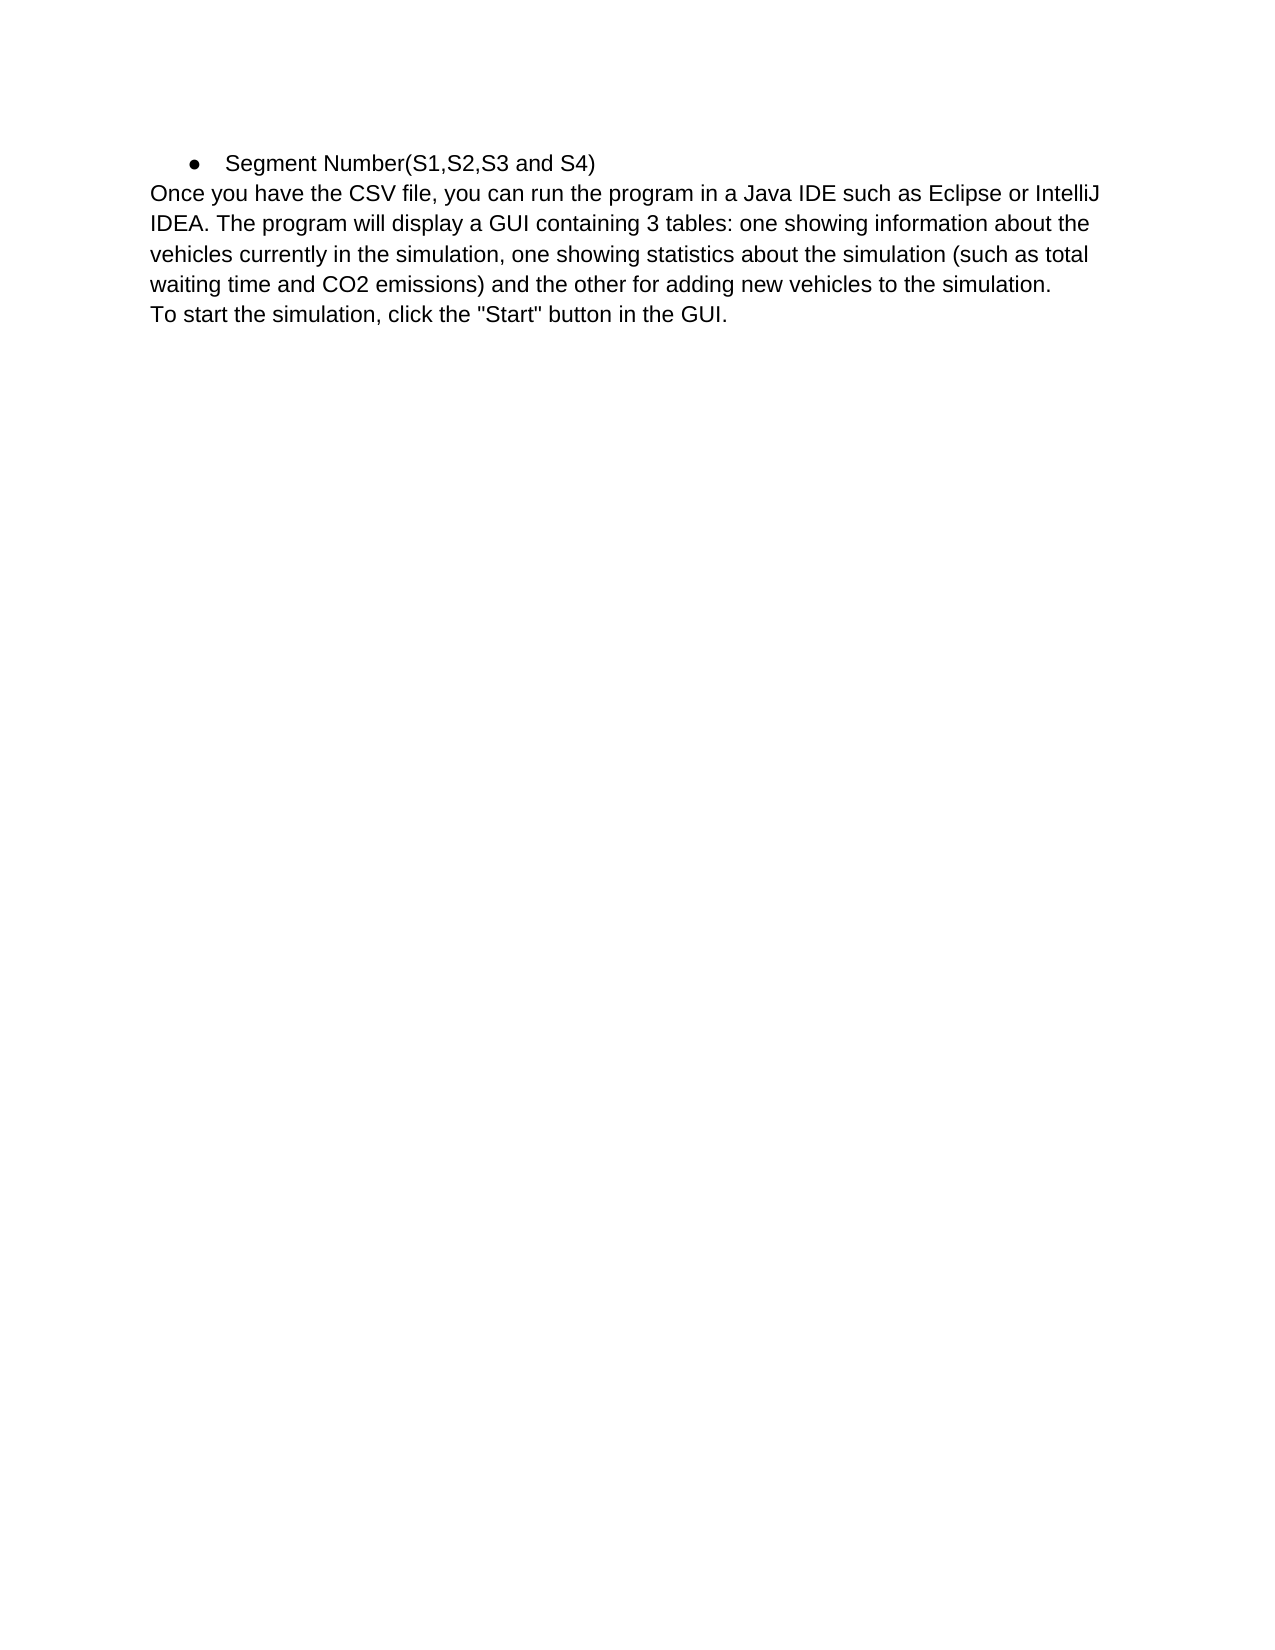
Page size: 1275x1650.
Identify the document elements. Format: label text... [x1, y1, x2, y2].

list Segment Number(S1,S2,S3 and S4) [187, 150, 1125, 176]
text To start the simulation, click the "Start" button in the GUI. [150, 301, 1125, 327]
text Once you have the CSV file, you can run the program in a Java IDE such as Eclipse or IntelliJ IDEA. The program will display a GUI containing 3 tables: one showing information about the vehicles currently in the simulation, one showing statistics about the simulation (such as total waiting time and CO2 emissions) and the other for adding new vehicles to the simulation. [150, 180, 1125, 297]
